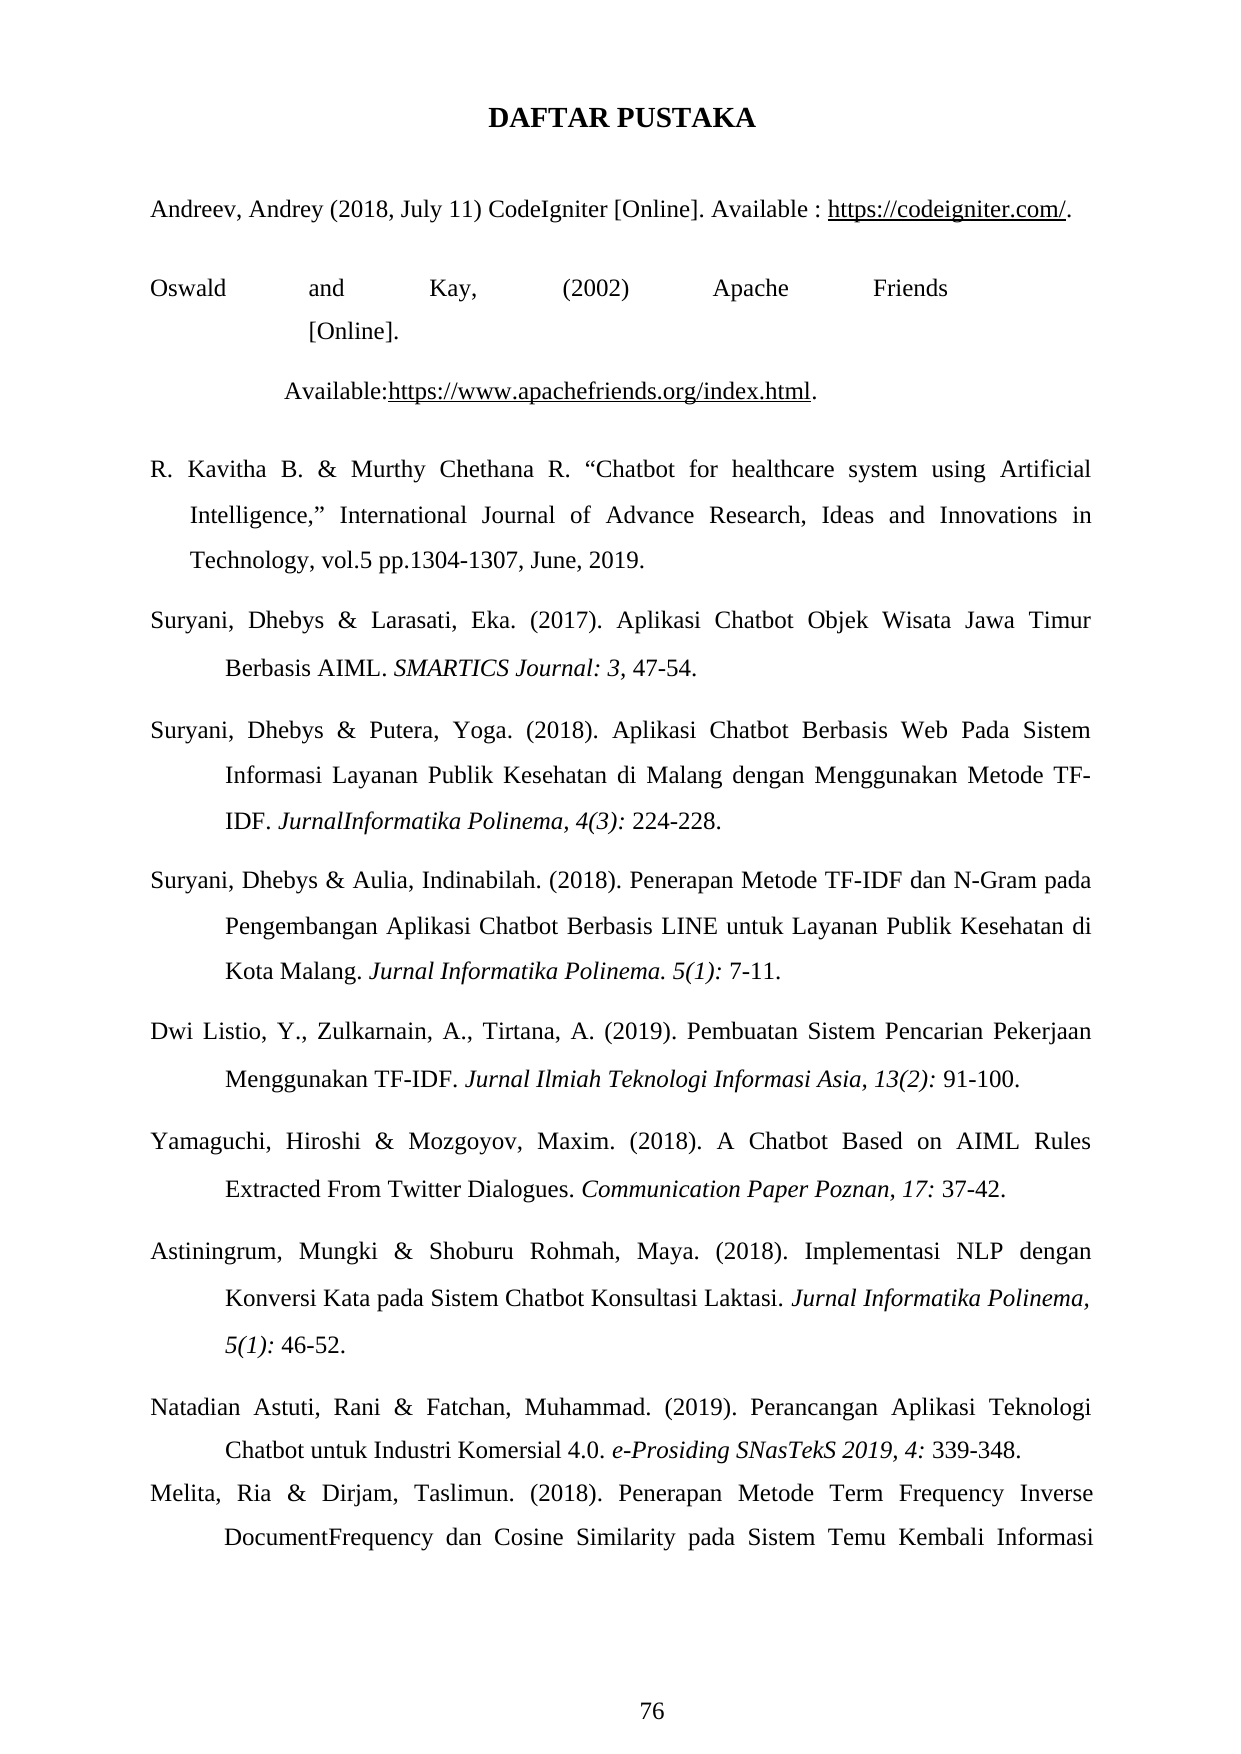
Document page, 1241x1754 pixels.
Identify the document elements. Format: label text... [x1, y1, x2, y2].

text Suryani, Dhebys & Aulia, Indinabilah. (2018). Penerapan Metode TF-IDF dan N-Gram pada Pengembangan Aplikasi Chatbot Berbasis LINE untuk Layanan Publik Kesehatan di Kota Malang. Jurnal Informatika Polinema. 5(1): 7-11. [150, 866, 1092, 985]
text Astiningrum, Mungki & Shoburu Rohmah, Maya. (2018). Implementasi NLP dengan Konversi Kata pada Sistem Chatbot Konsultasi Laktasi. Jurnal Informatika Polinema, 5(1): 46-52. [150, 1236, 1092, 1359]
text Suryani, Dhebys & Larasati, Eka. (2017). Aplikasi Chatbot Objek Wisata Jawa Timur Berbasis AIML. SMARTICS Journal: 3, 47-54. [150, 605, 1092, 682]
text Natadian Astuti, Rani & Fatchan, Muhammad. (2019). Perancangan Aplikasi Teknologi Chatbot untuk Industri Komersial 4.0. e-Prosiding SNasTekS 2019, 4: 339-348. [150, 1392, 1092, 1464]
text Yamaguchi, Hiroshi & Mozgoyov, Maxim. (2018). A Chatbot Based on AIML Rules Extracted From Twitter Dialogues. Communication Paper Poznan, 17: 37-42. [150, 1126, 1092, 1202]
text Dwi Listio, Y., Zulkarnain, A., Tirtana, A. (2019). Pembuatan Sistem Pencarian Pekerjaan Menggunakan TF-IDF. Jurnal Ilmiah Teknologi Informasi Asia, 13(2): 91-100. [150, 1016, 1092, 1093]
text Available:https://www.apachefriends.org/index.html. [225, 376, 1094, 404]
text Suryani, Dhebys & Putera, Yoga. (2018). Aplikasi Chatbot Berbasis Web Pada Sistem Informasi Layanan Publik Kesehatan di Malang dengan Menggunakan Metode TF-IDF. JurnalInformatika Polinema, 4(3): 224-228. [150, 715, 1092, 834]
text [150, 1478, 1094, 1550]
text DAFTAR PUSTAKA [150, 101, 1094, 134]
text Oswald and Kay, (2002) Apache Friends [Online]. [150, 273, 1094, 345]
text Andreev, Andrey (2018, July 11) CodeIgniter [Online]. Available : https://codeigniter.com/. [150, 194, 1094, 223]
text R. Kavitha B. & Murthy Chethana R. “Chatbot for healthcare system using Artificial Intelligence,” International Journal of Advance Research, Ideas and Innovations in Technology, vol.5 pp.1304-1307, June, 2019. [150, 454, 1092, 574]
